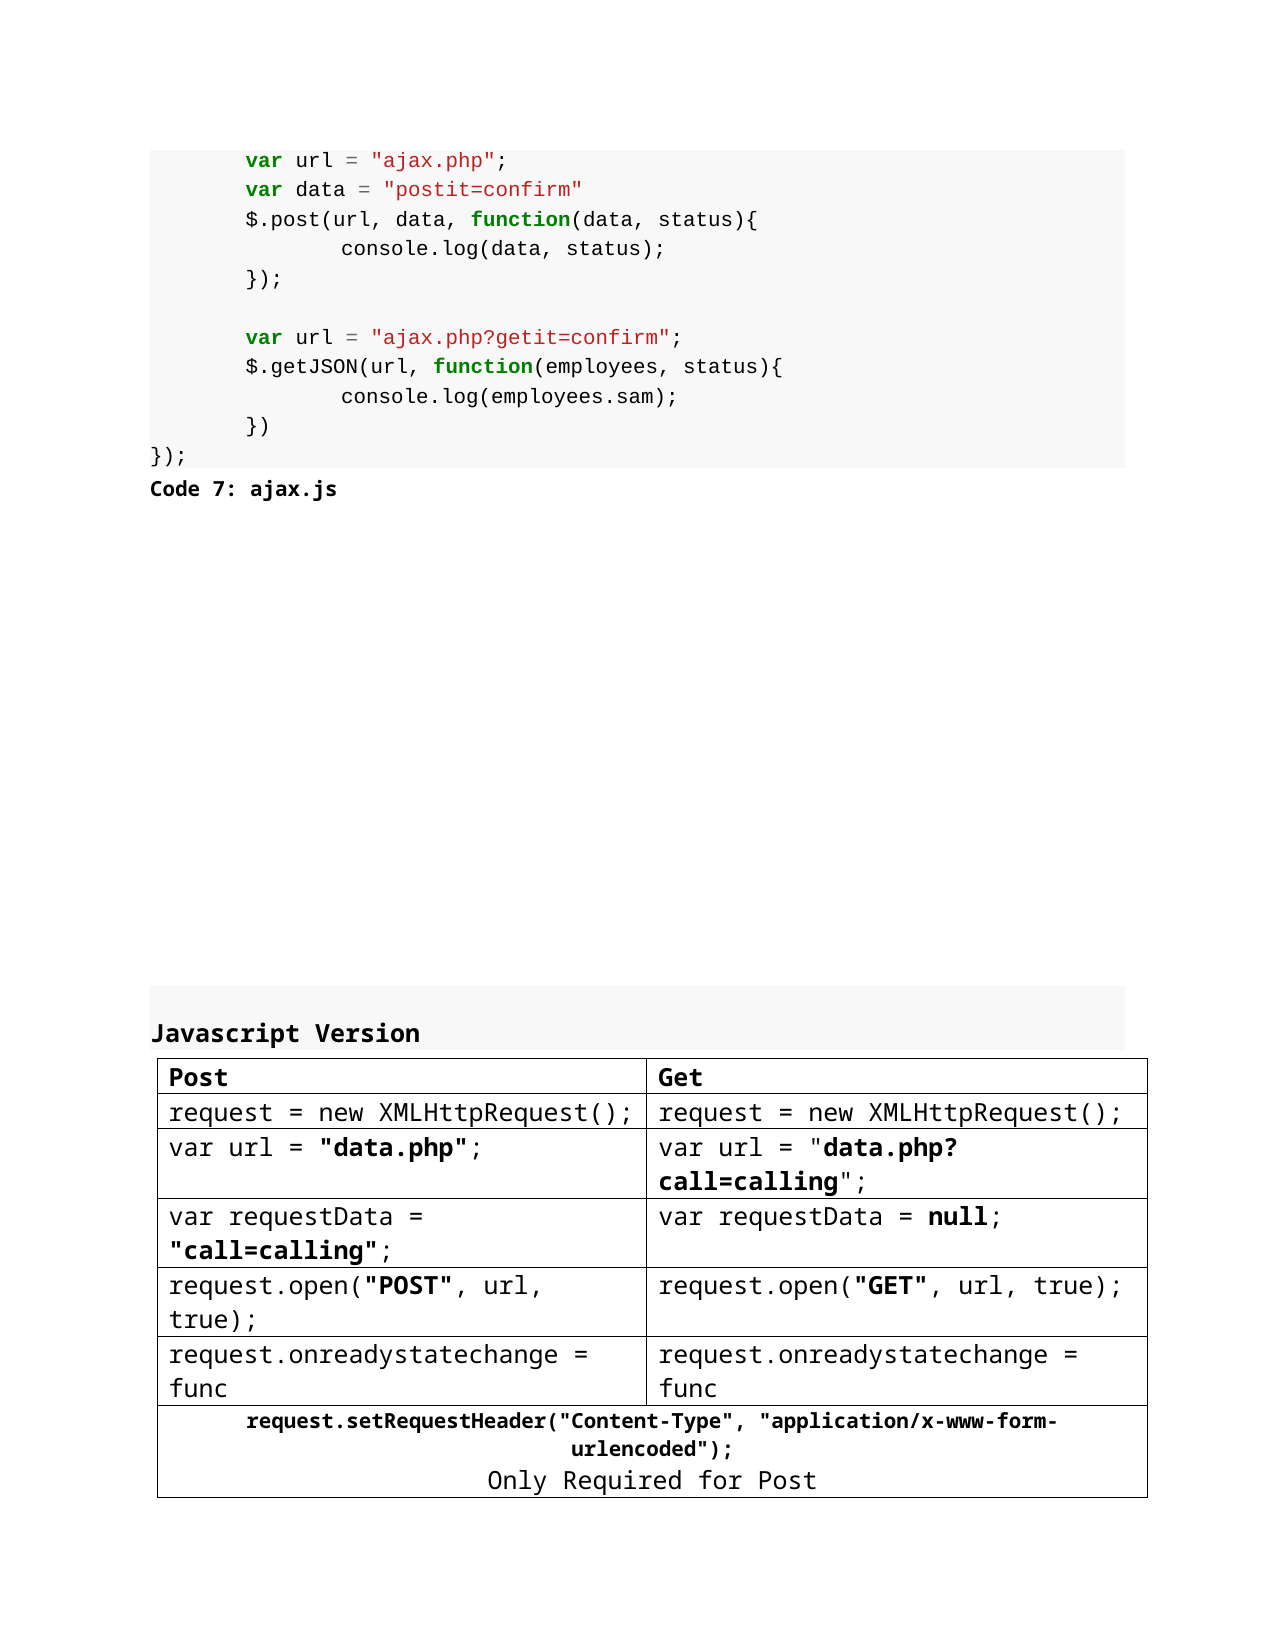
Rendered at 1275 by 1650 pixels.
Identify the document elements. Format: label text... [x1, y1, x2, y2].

text $.post(url, data, function(data, status){ [150, 209, 1125, 233]
text var url = "ajax.php?getit=confirm"; [150, 327, 1125, 351]
text console.log(employees.sam); [150, 386, 1125, 409]
text Javascript Version [150, 1016, 1125, 1050]
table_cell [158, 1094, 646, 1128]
text Code 7: ajax.js [150, 474, 1125, 503]
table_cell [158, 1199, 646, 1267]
text }); [150, 268, 1125, 292]
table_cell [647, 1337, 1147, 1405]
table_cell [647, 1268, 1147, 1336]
text }); [150, 445, 1125, 468]
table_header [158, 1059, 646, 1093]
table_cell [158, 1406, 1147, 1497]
text var data = "postit=confirm" [150, 179, 1125, 203]
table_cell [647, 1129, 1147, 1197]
text var url = "ajax.php"; [150, 150, 1125, 174]
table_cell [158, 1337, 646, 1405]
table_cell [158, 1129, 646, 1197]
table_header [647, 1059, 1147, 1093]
text $.getJSON(url, function(employees, status){ [150, 356, 1125, 380]
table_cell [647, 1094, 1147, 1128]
text console.log(data, status); [150, 238, 1125, 262]
text }) [150, 415, 1125, 439]
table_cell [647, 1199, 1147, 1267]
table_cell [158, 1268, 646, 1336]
